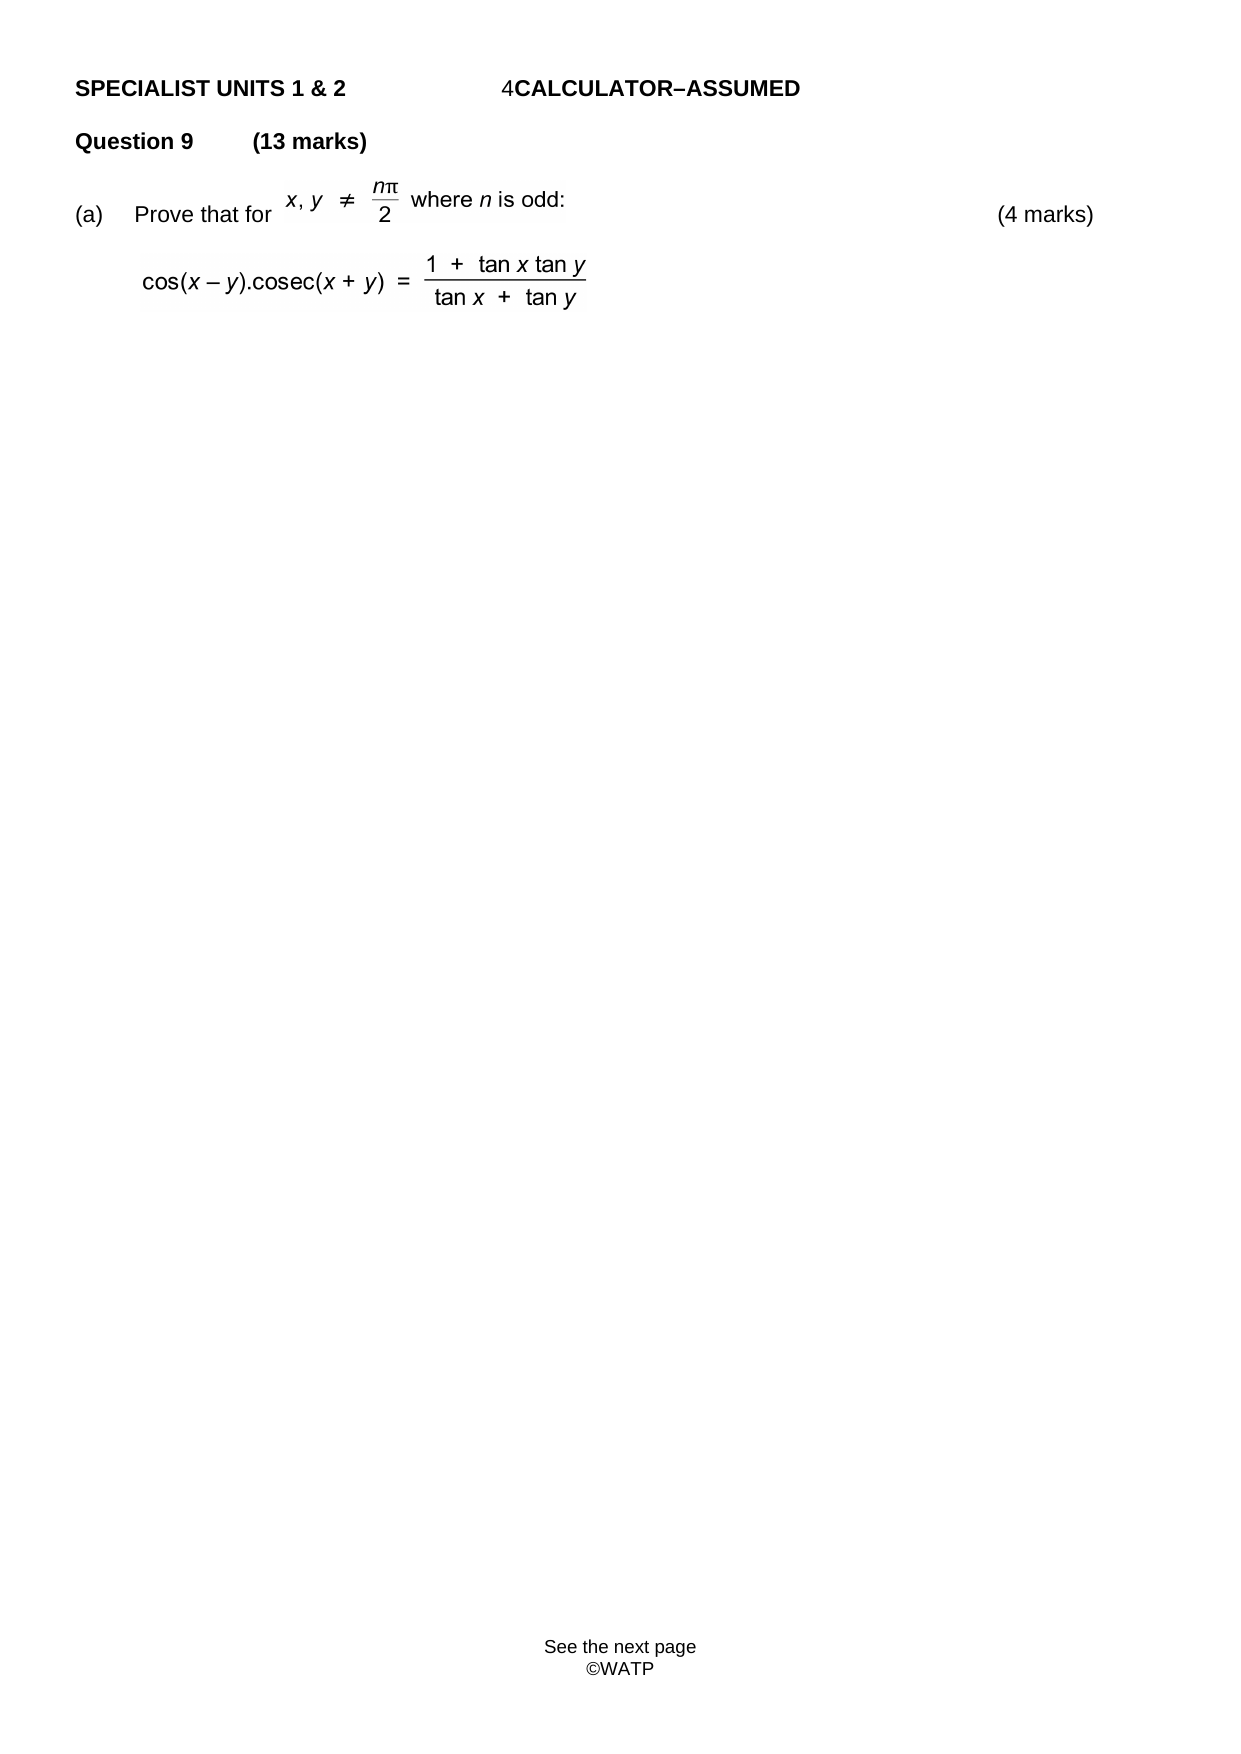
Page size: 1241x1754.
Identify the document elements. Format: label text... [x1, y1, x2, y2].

text Question 9 (13 marks) [75, 128, 1165, 154]
picture [140, 253, 588, 312]
text (a) Prove that for (4 marks) [75, 180, 1165, 227]
picture [284, 180, 566, 223]
